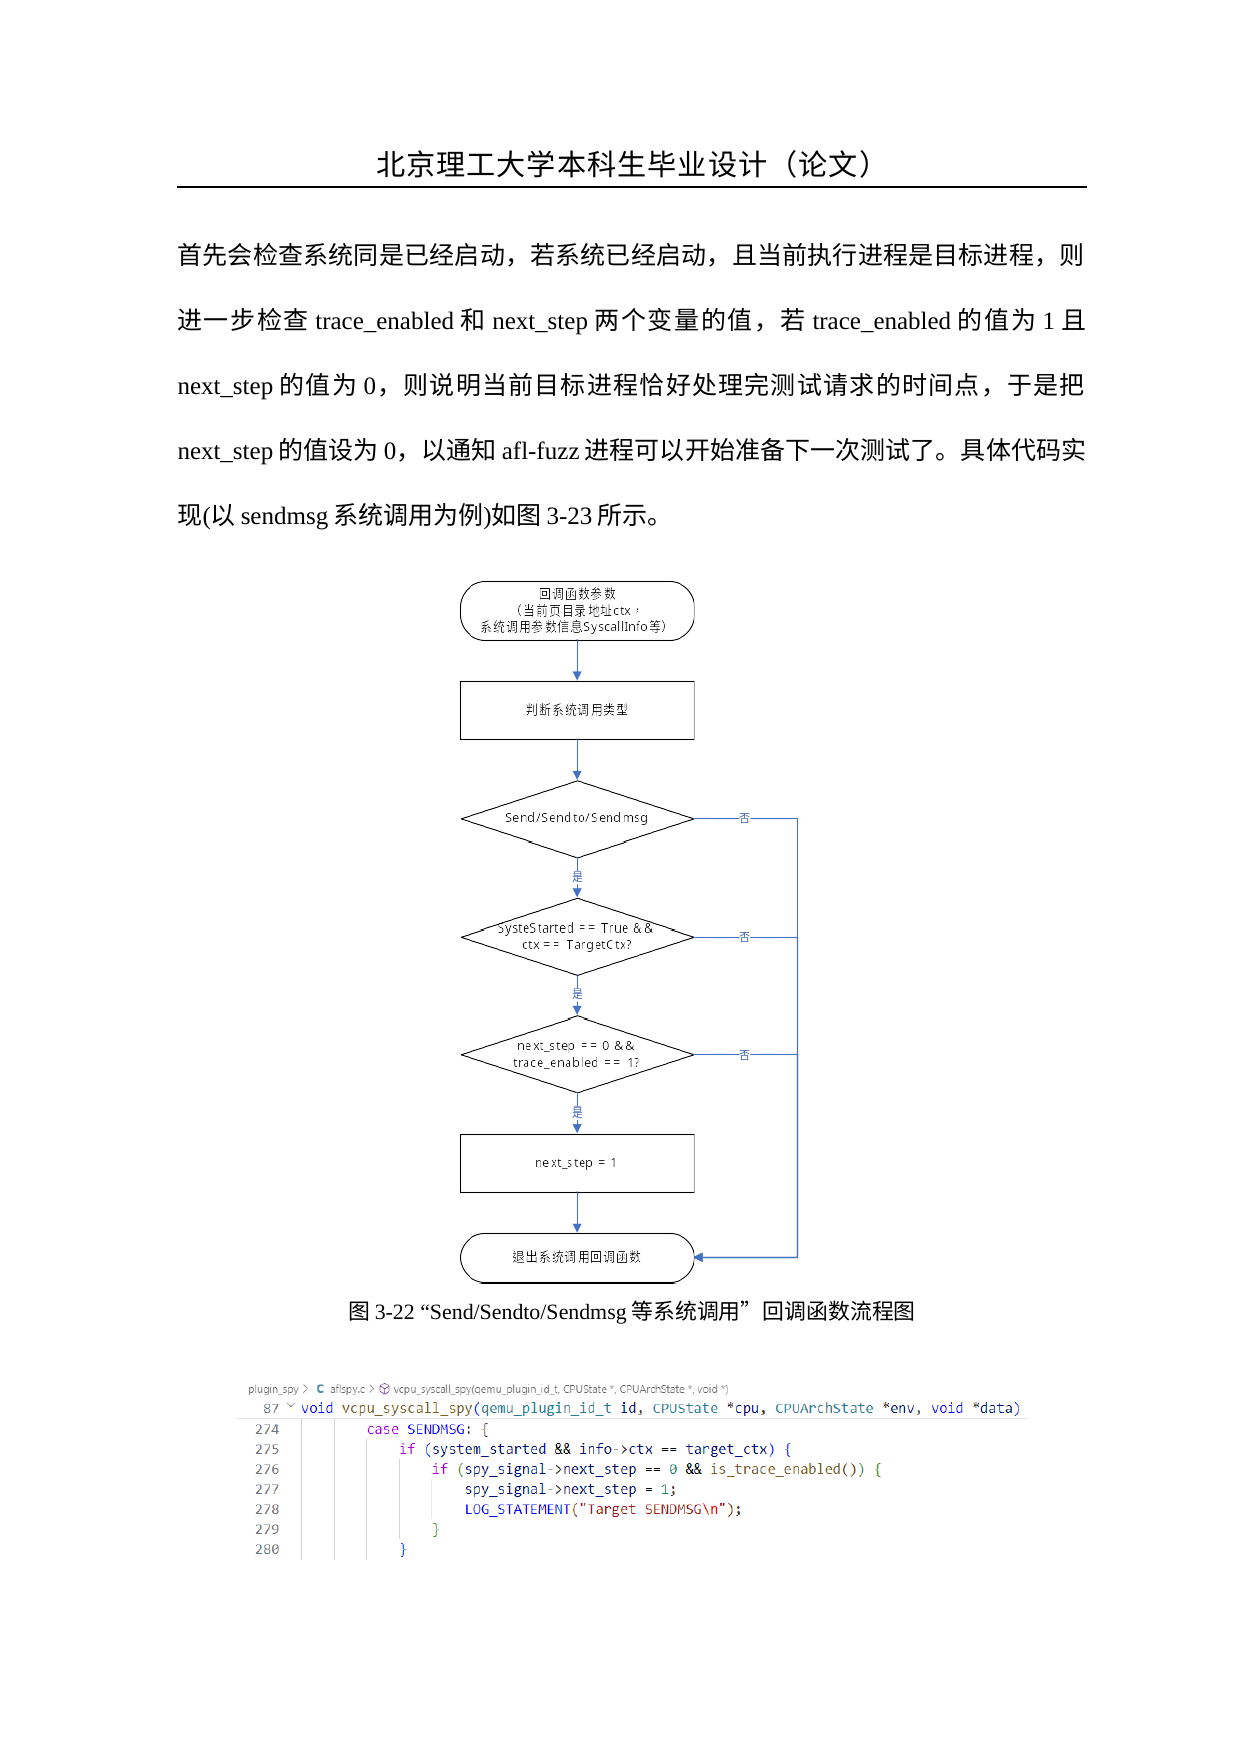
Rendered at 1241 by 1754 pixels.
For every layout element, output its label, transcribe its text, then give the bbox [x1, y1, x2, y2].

picture [236, 1381, 1028, 1560]
text 图3-22 “Send/Sendto/Sendmsg等系统调用”回调函数流程图 [177, 1293, 1087, 1326]
